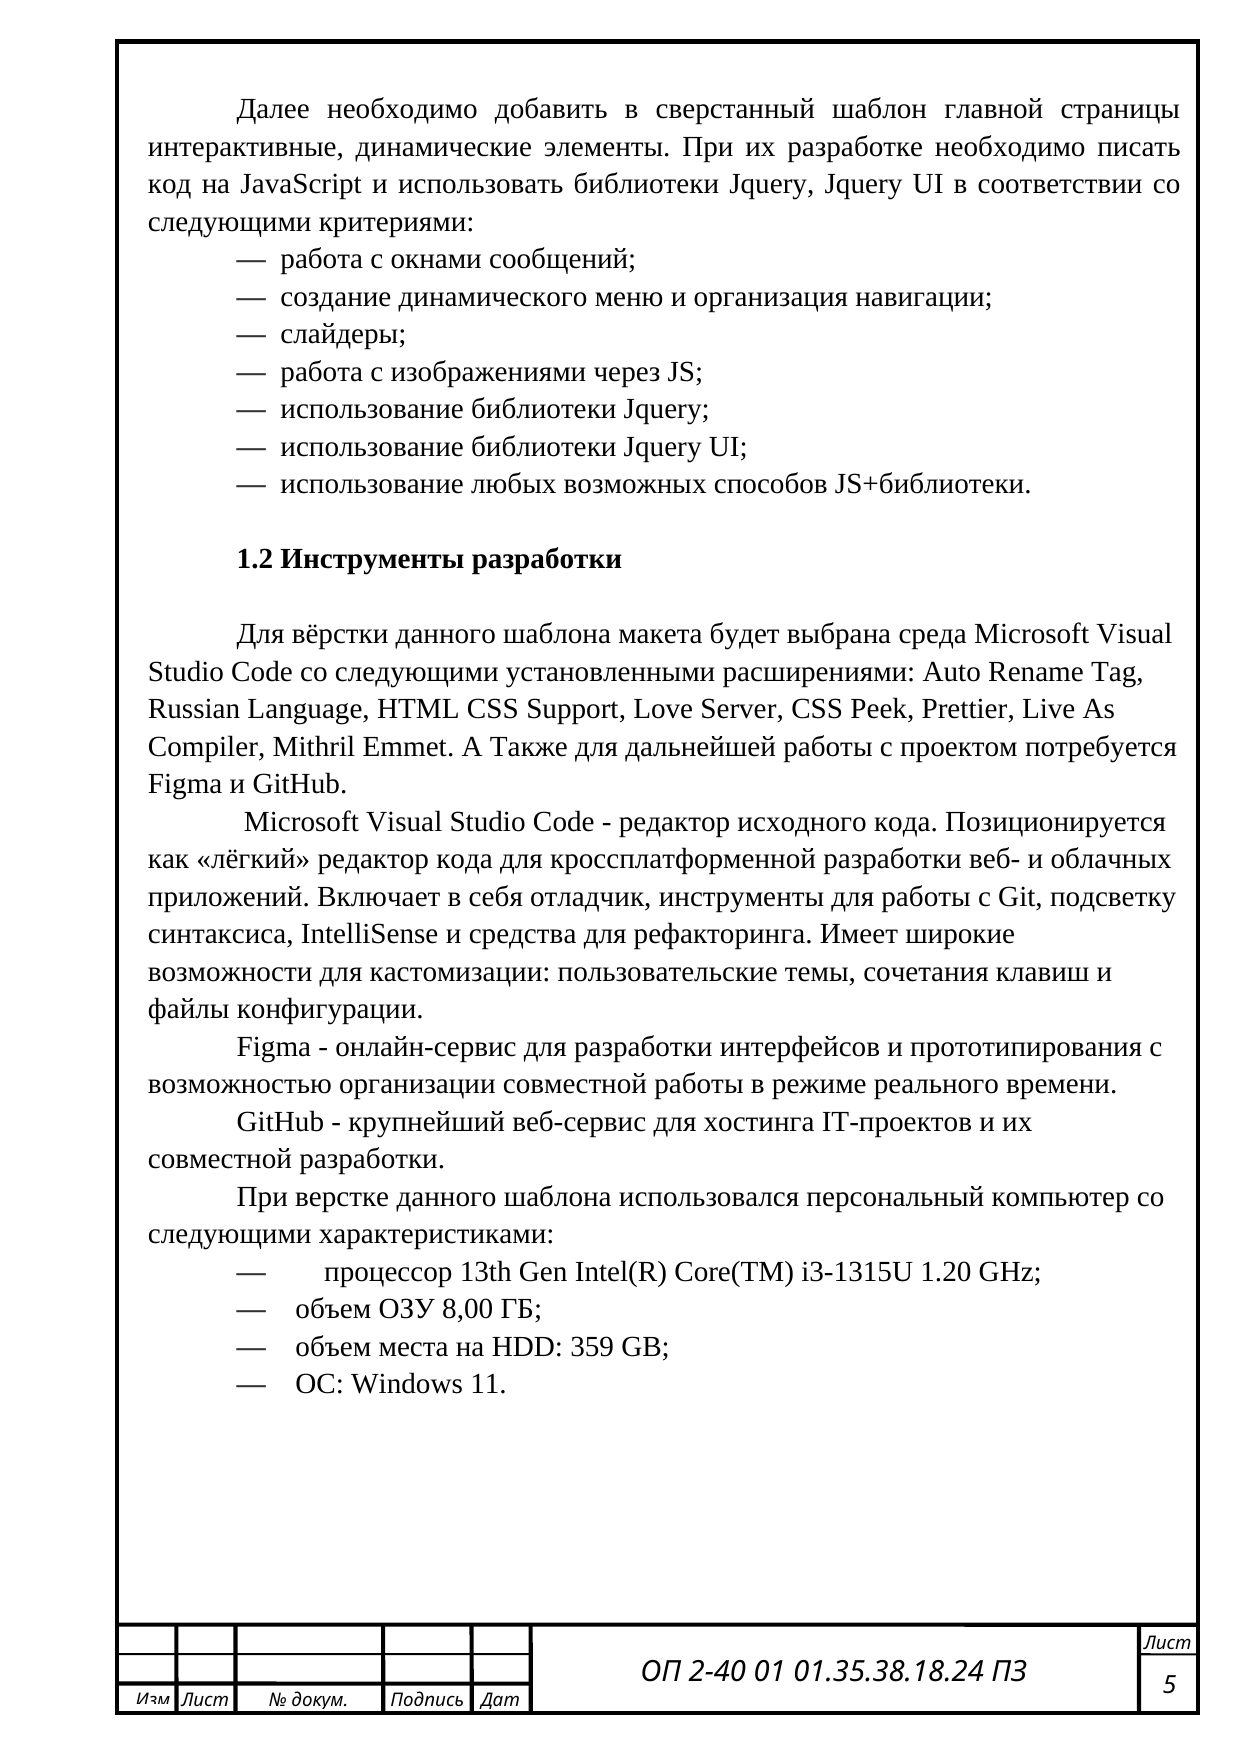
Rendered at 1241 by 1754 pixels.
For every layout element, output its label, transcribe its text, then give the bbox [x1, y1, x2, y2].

text Для вёрстки данного шаблона макета будет выбрана среда Microsoft Visual Studio Code co следующими установленными расширениями: Auto Rename Tag, Russian Language, HTML CSS Support, Love Server, CSS Peek, Prettier, Live As Compiler, Mithril Emmet. А Также для дальнейшей работы с проектом потребуется Figma и GitHub. [148, 614, 1181, 801]
text — использование любых возможных способов JS+библиотеки. [148, 464, 1181, 501]
text — работа с изображениями через JS; [148, 351, 1181, 389]
list объем места на HDD: 359 GB; [148, 1326, 1181, 1364]
text — использование библиотеки Jquery; [148, 389, 1181, 426]
list объем ОЗУ 8,00 ГБ; [148, 1289, 1181, 1326]
text При верстке данного шаблона использовался персональный компьютер со следующими характеристиками: [148, 1176, 1181, 1251]
text — использование библиотеки Jquery UI; [148, 426, 1181, 464]
list ОС: Windows 11. [148, 1364, 1181, 1401]
text GitHub - крупнейший веб-сервис для хостинга IT-проектов и их совместной разработки. [148, 1101, 1181, 1176]
text — работа с окнами сообщений; [148, 239, 1181, 276]
text 1.2 Инструменты разработки [148, 539, 1181, 576]
text Figma - онлайн-сервис для разработки интерфейсов и прототипирования с возможностью организации совместной работы в режиме реального времени. [148, 1026, 1181, 1101]
text Microsoft Visual Studio Code - редактор исходного кода. Позиционируется как «лёгкий» редактор кода для кроссплатформенной разработки веб- и облачных приложений. Включает в себя отладчик, инструменты для работы с Git, подсветку синтаксиса, IntelliSense и средства для рефакторинга. Имеет широкие возможности для кастомизации: пользовательские темы, сочетания клавиш и файлы конфигурации. [148, 801, 1181, 1026]
text — слайдеры; [148, 314, 1181, 351]
text — процессор 13th Gen Intel(R) Core(TM) i3-1315U 1.20 GHz; [148, 1251, 1181, 1289]
text — создание динамического меню и организация навигации; [148, 276, 1181, 314]
text Далее необходимо добавить в сверстанный шаблон главной страницы интерактивные, динамические элементы. При их разработке необходимо писать код на JavaScript и использовать библиотеки Jquery, Jquery UI в соответствии со следующими критериями: [148, 89, 1181, 239]
